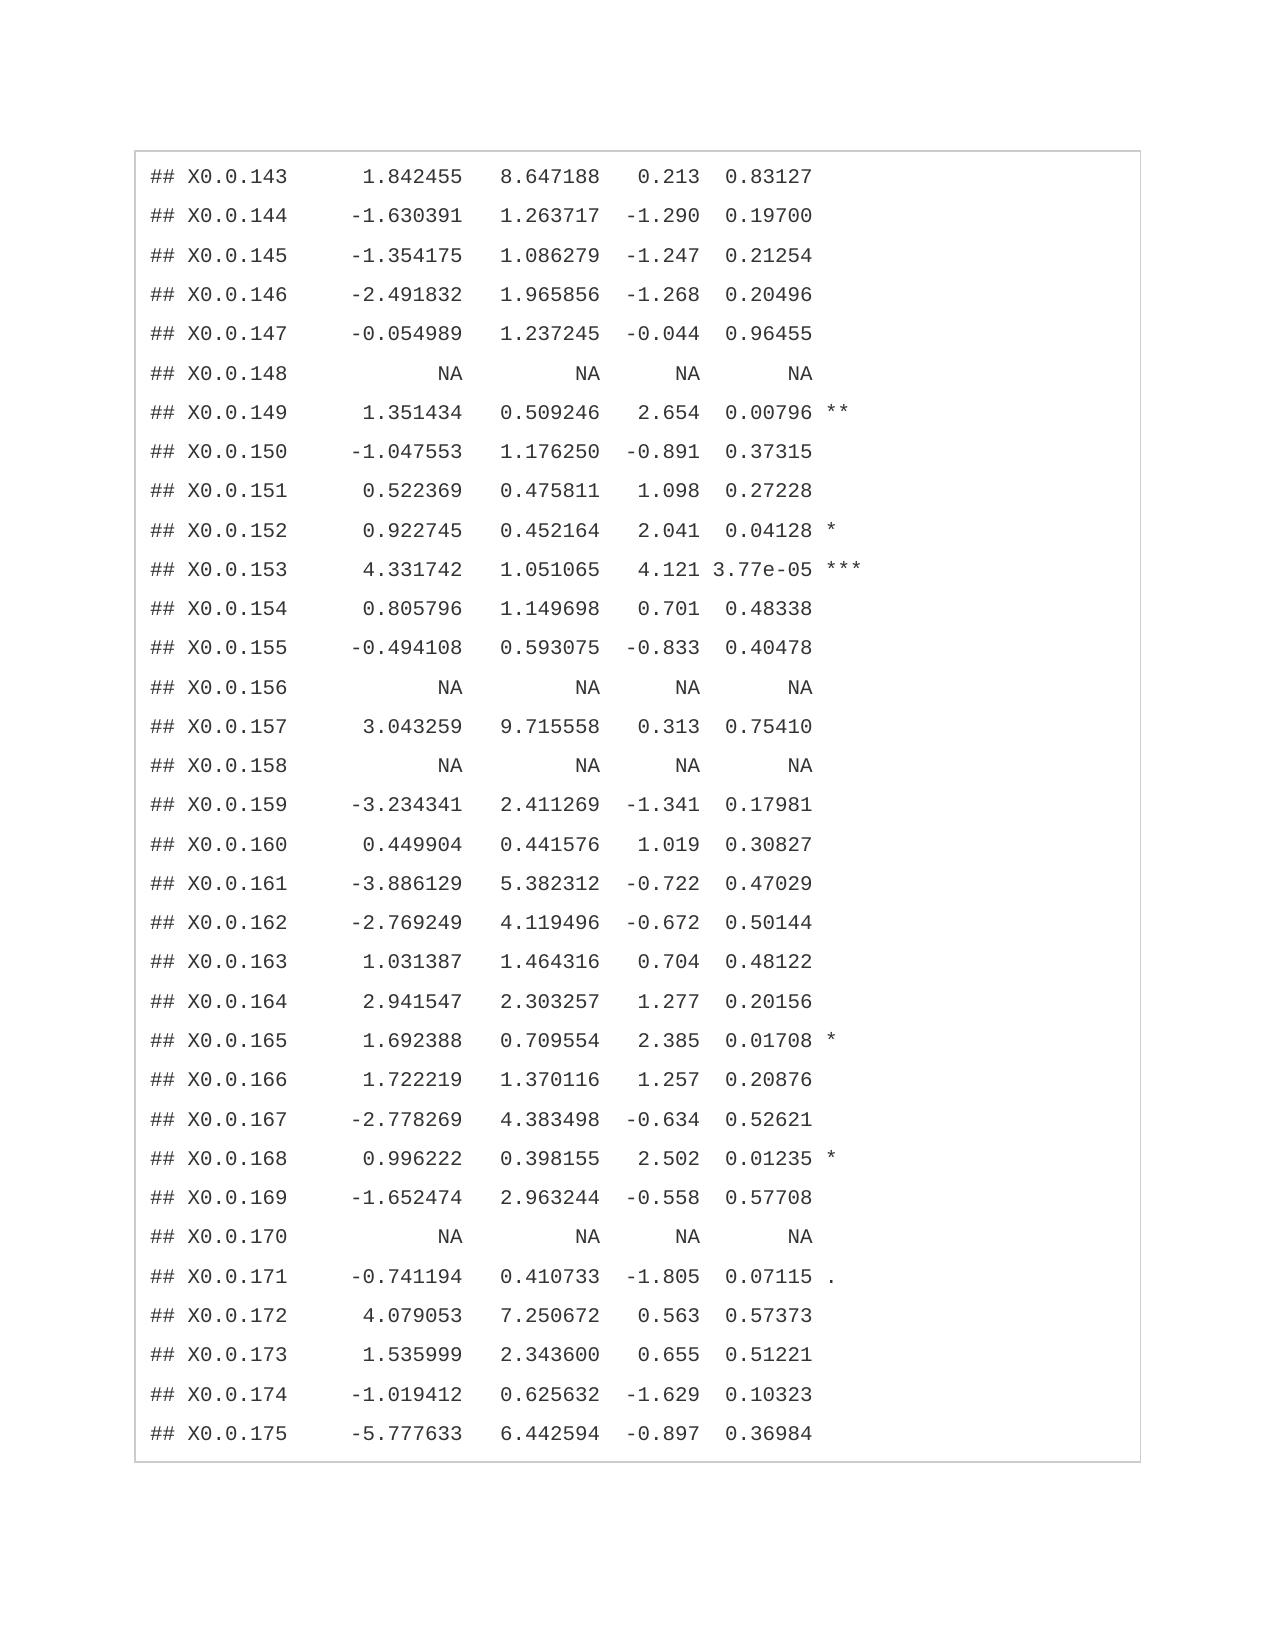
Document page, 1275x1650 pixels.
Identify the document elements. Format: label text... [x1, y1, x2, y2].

text ## X0.0.144 -1.630391 1.263717 -1.290 0.19700 [136, 189, 1140, 228]
text ## X0.0.175 -5.777633 6.442594 -0.897 0.36984 [136, 1407, 1140, 1461]
text ## X0.0.163 1.031387 1.464316 0.704 0.48122 [136, 935, 1140, 975]
text ## X0.0.147 -0.054989 1.237245 -0.044 0.96455 [136, 307, 1140, 346]
text ## X0.0.170 NA NA NA NA [136, 1210, 1140, 1249]
text ## X0.0.152 0.922745 0.452164 2.041 0.04128 * [136, 503, 1140, 543]
text ## X0.0.157 3.043259 9.715558 0.313 0.75410 [136, 700, 1140, 739]
text ## X0.0.156 NA NA NA NA [136, 661, 1140, 700]
text ## X0.0.155 -0.494108 0.593075 -0.833 0.40478 [136, 621, 1140, 661]
text ## X0.0.160 0.449904 0.441576 1.019 0.30827 [136, 818, 1140, 857]
text ## X0.0.153 4.331742 1.051065 4.121 3.77e-05 *** [136, 543, 1140, 582]
text ## X0.0.173 1.535999 2.343600 0.655 0.51221 [136, 1328, 1140, 1367]
text ## X0.0.161 -3.886129 5.382312 -0.722 0.47029 [136, 857, 1140, 896]
text ## X0.0.149 1.351434 0.509246 2.654 0.00796 ** [136, 386, 1140, 425]
text ## X0.0.164 2.941547 2.303257 1.277 0.20156 [136, 975, 1140, 1014]
text ## X0.0.172 4.079053 7.250672 0.563 0.57373 [136, 1289, 1140, 1328]
text ## X0.0.151 0.522369 0.475811 1.098 0.27228 [136, 464, 1140, 503]
text ## X0.0.165 1.692388 0.709554 2.385 0.01708 * [136, 1014, 1140, 1053]
text ## X0.0.171 -0.741194 0.410733 -1.805 0.07115 . [136, 1249, 1140, 1289]
text ## X0.0.145 -1.354175 1.086279 -1.247 0.21254 [136, 228, 1140, 268]
text ## X0.0.159 -3.234341 2.411269 -1.341 0.17981 [136, 778, 1140, 818]
text ## X0.0.166 1.722219 1.370116 1.257 0.20876 [136, 1053, 1140, 1092]
text ## X0.0.143 1.842455 8.647188 0.213 0.83127 [136, 152, 1140, 189]
text ## X0.0.167 -2.778269 4.383498 -0.634 0.52621 [136, 1092, 1140, 1132]
text ## X0.0.148 NA NA NA NA [136, 346, 1140, 386]
text ## X0.0.174 -1.019412 0.625632 -1.629 0.10323 [136, 1367, 1140, 1407]
text ## X0.0.162 -2.769249 4.119496 -0.672 0.50144 [136, 896, 1140, 935]
text ## X0.0.150 -1.047553 1.176250 -0.891 0.37315 [136, 425, 1140, 464]
text ## X0.0.169 -1.652474 2.963244 -0.558 0.57708 [136, 1171, 1140, 1210]
text ## X0.0.168 0.996222 0.398155 2.502 0.01235 * [136, 1132, 1140, 1171]
text ## X0.0.158 NA NA NA NA [136, 739, 1140, 778]
text ## X0.0.154 0.805796 1.149698 0.701 0.48338 [136, 582, 1140, 621]
text ## X0.0.146 -2.491832 1.965856 -1.268 0.20496 [136, 268, 1140, 307]
